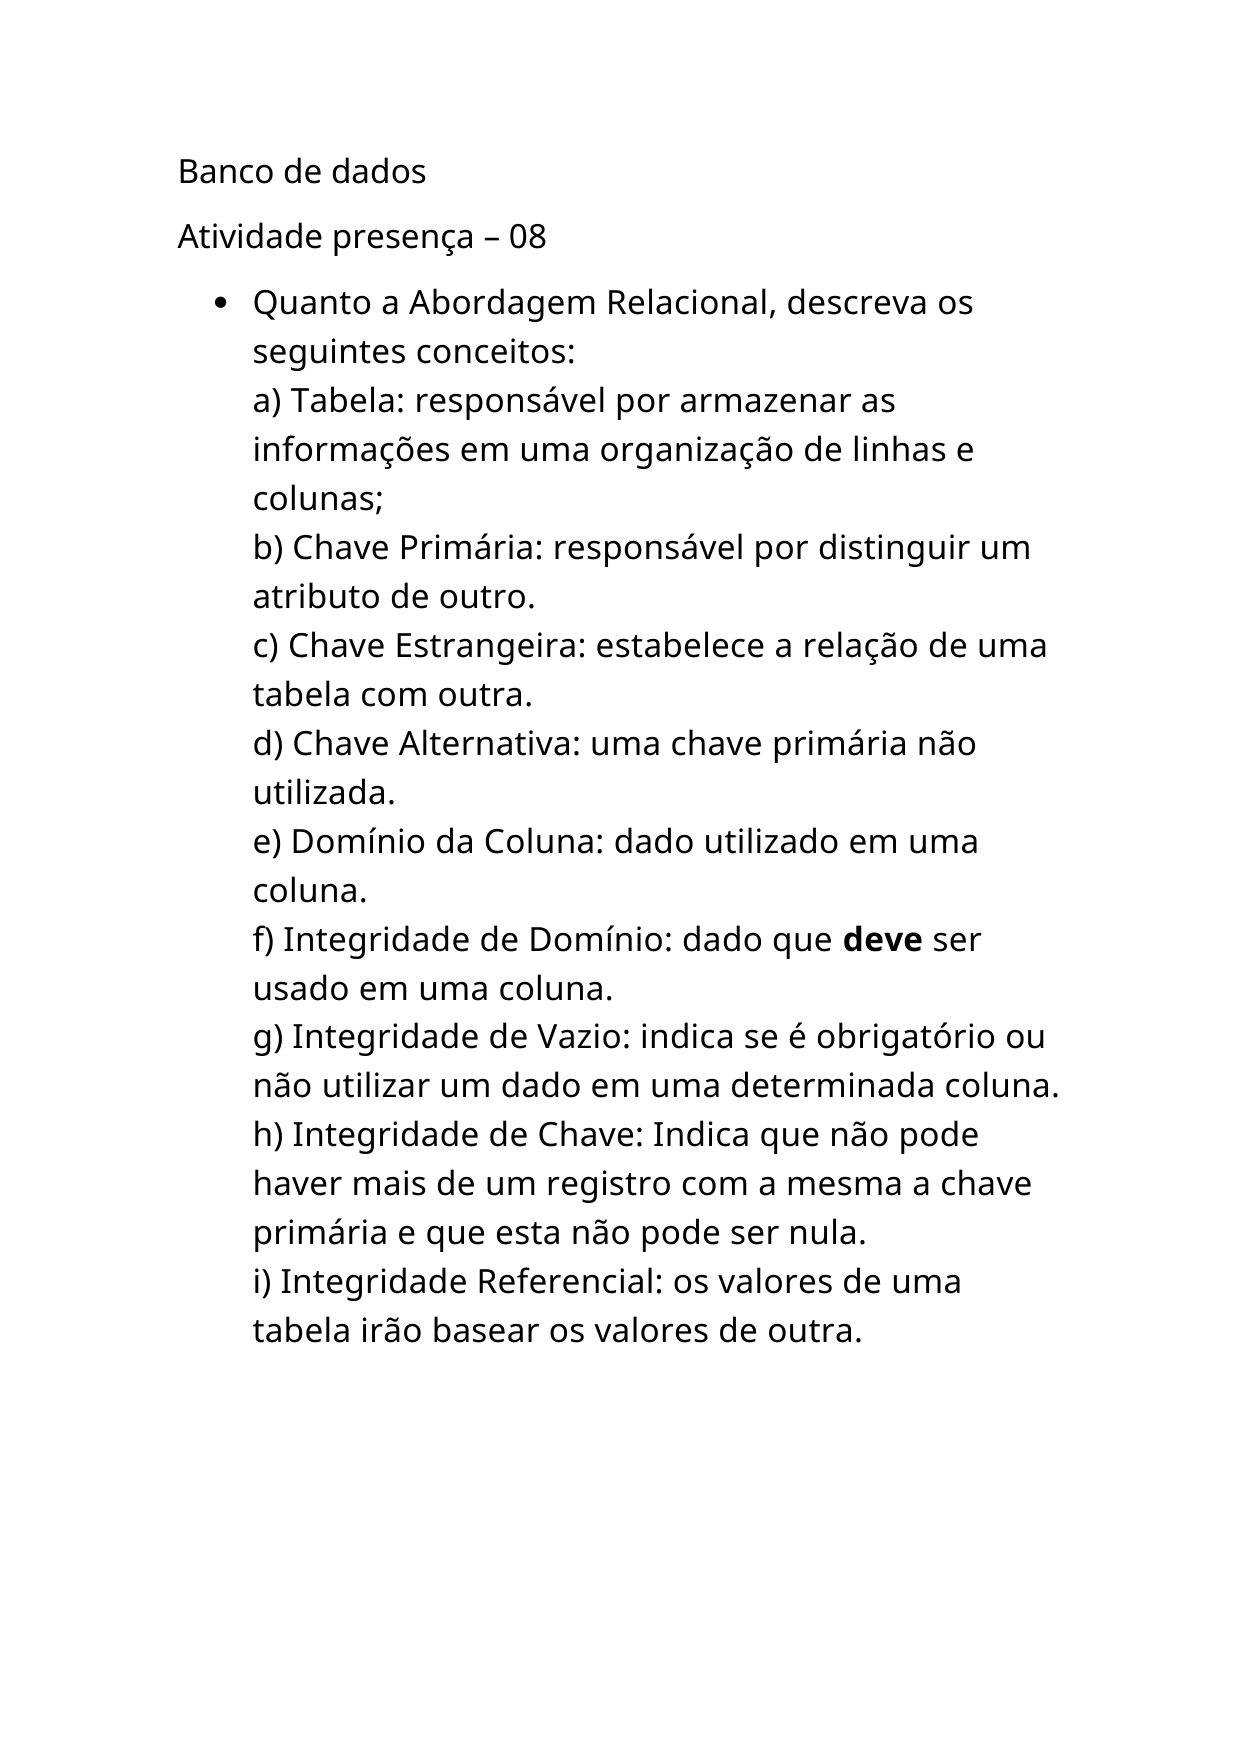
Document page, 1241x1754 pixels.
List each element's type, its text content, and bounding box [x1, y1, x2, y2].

text Atividade presença – 08 [177, 213, 1063, 259]
text Banco de dados [177, 148, 1063, 193]
list Quanto a Abordagem Relacional, descreva os seguintes conceitos: a) Tabela: responsável por armazenar as informações em uma organização de linhas e colunas; b) Chave Primária: responsável por distinguir um atributo de outro. c) Chave Estrangeira: estabelece a relação de uma tabela com outra. d) Chave Alternativa: uma chave primária não utilizada. e) Domínio da Coluna: dado utilizado em uma coluna. f) Integridade de Domínio: dado que deve ser usado em uma coluna. g) Integridade de Vazio: indica se é obrigatório ou não utilizar um dado em uma determinada coluna. h) Integridade de Chave: Indica que não pode haver mais de um registro com a mesma a chave primária e que esta não pode ser nula. i) Integridade Referencial: os valores de uma tabela irão basear os valores de outra. [215, 279, 1063, 1352]
